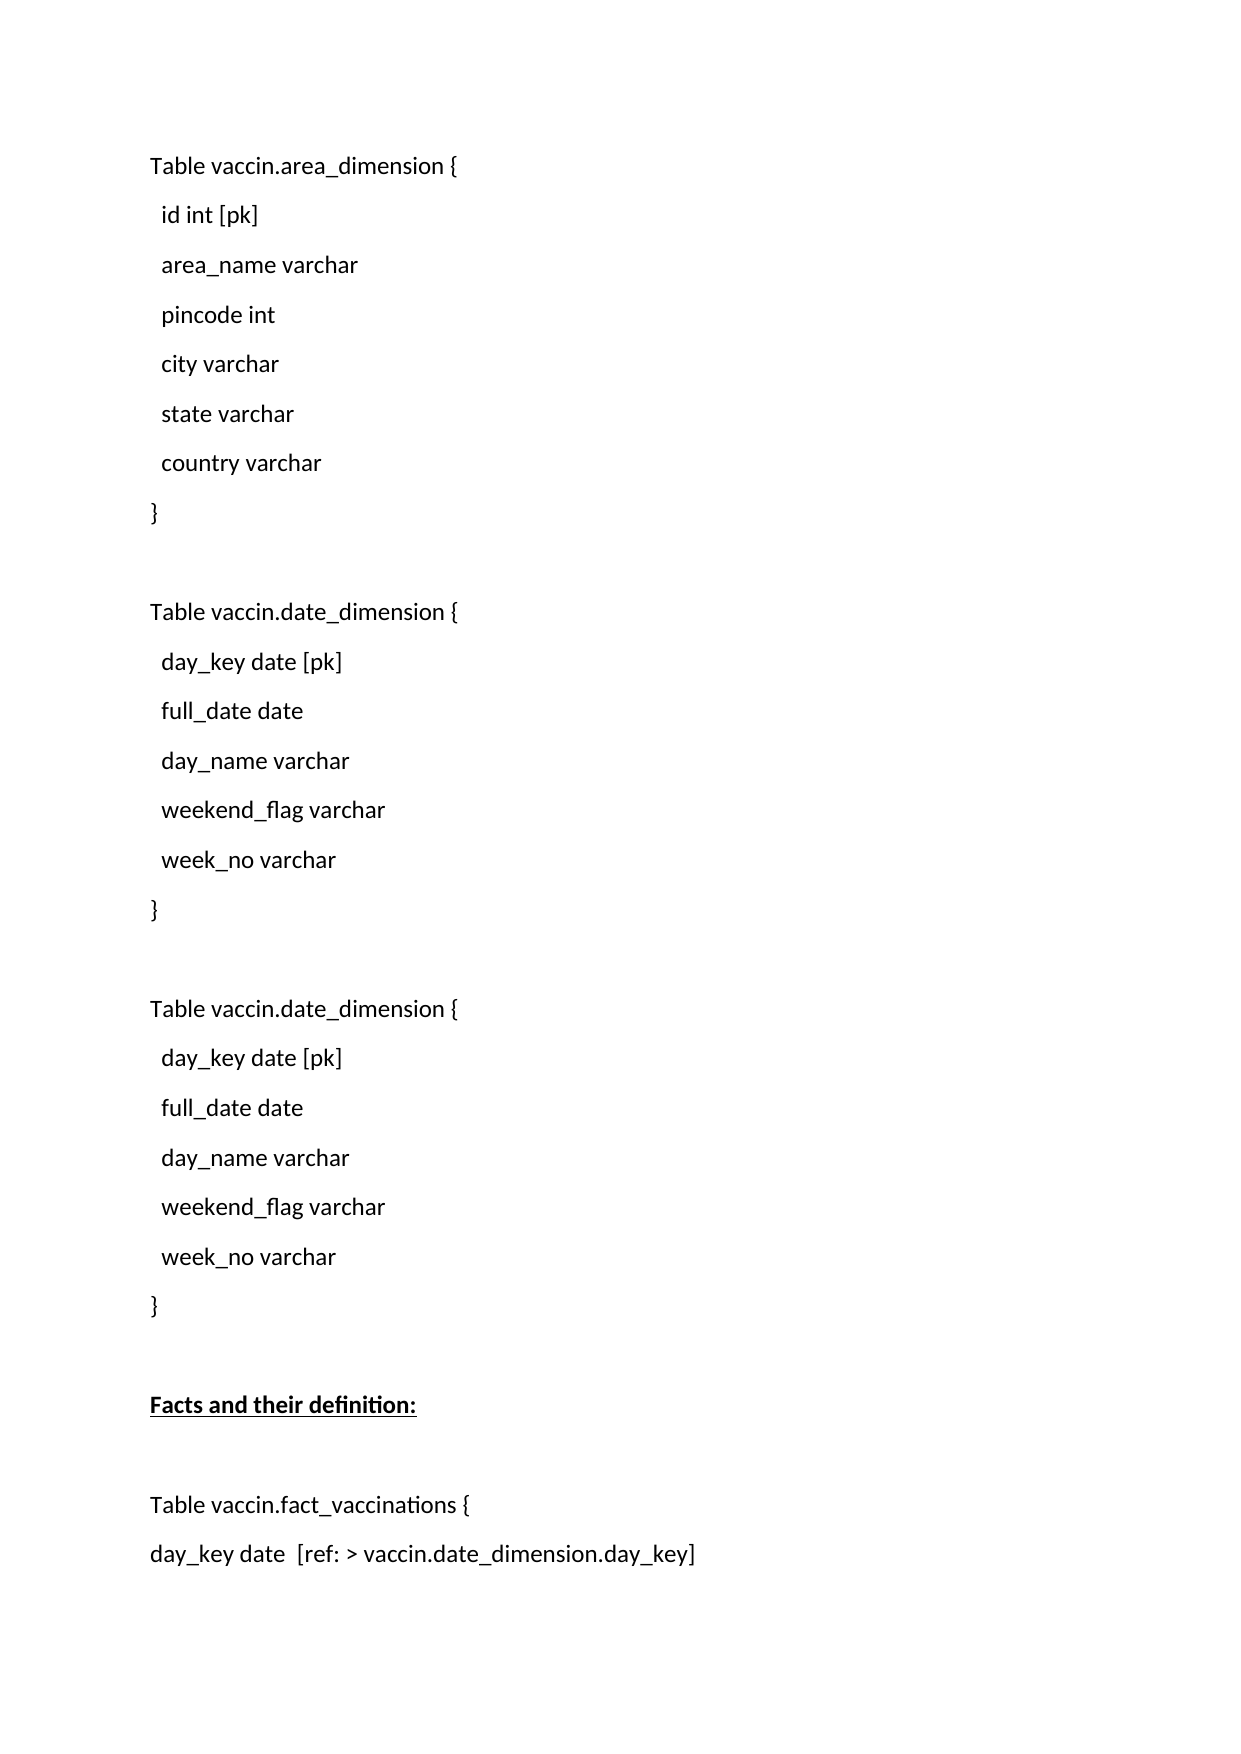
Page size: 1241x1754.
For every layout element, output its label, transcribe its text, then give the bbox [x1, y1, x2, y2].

text country varchar [150, 447, 1090, 478]
text Table vaccin.date_dimension { [150, 596, 1090, 627]
text full_date date [150, 1092, 1090, 1123]
text weekend_flag varchar [150, 1191, 1090, 1222]
text weekend_flag varchar [150, 794, 1090, 825]
text state varchar [150, 398, 1090, 428]
text week_no varchar [150, 1241, 1090, 1271]
text week_no varchar [150, 844, 1090, 875]
text pincode int [150, 299, 1090, 329]
text } [150, 1290, 1090, 1321]
text } [150, 894, 1090, 924]
text day_name varchar [150, 745, 1090, 776]
text Facts and their definition: [150, 1389, 1090, 1420]
text Table vaccin.area_dimension { [150, 150, 1090, 181]
text day_name varchar [150, 1142, 1090, 1172]
text id int [pk] [150, 199, 1090, 230]
text day_key date [pk] [150, 1042, 1090, 1073]
text area_name varchar [150, 249, 1090, 280]
text Table vaccin.fact_vaccinations { [150, 1489, 1090, 1519]
text day_key date [ref: > vaccin.date_dimension.day_key] [150, 1538, 1090, 1569]
text full_date date [150, 695, 1090, 726]
text } [150, 497, 1090, 528]
text day_key date [pk] [150, 646, 1090, 676]
text Table vaccin.date_dimension { [150, 993, 1090, 1023]
text city varchar [150, 348, 1090, 379]
